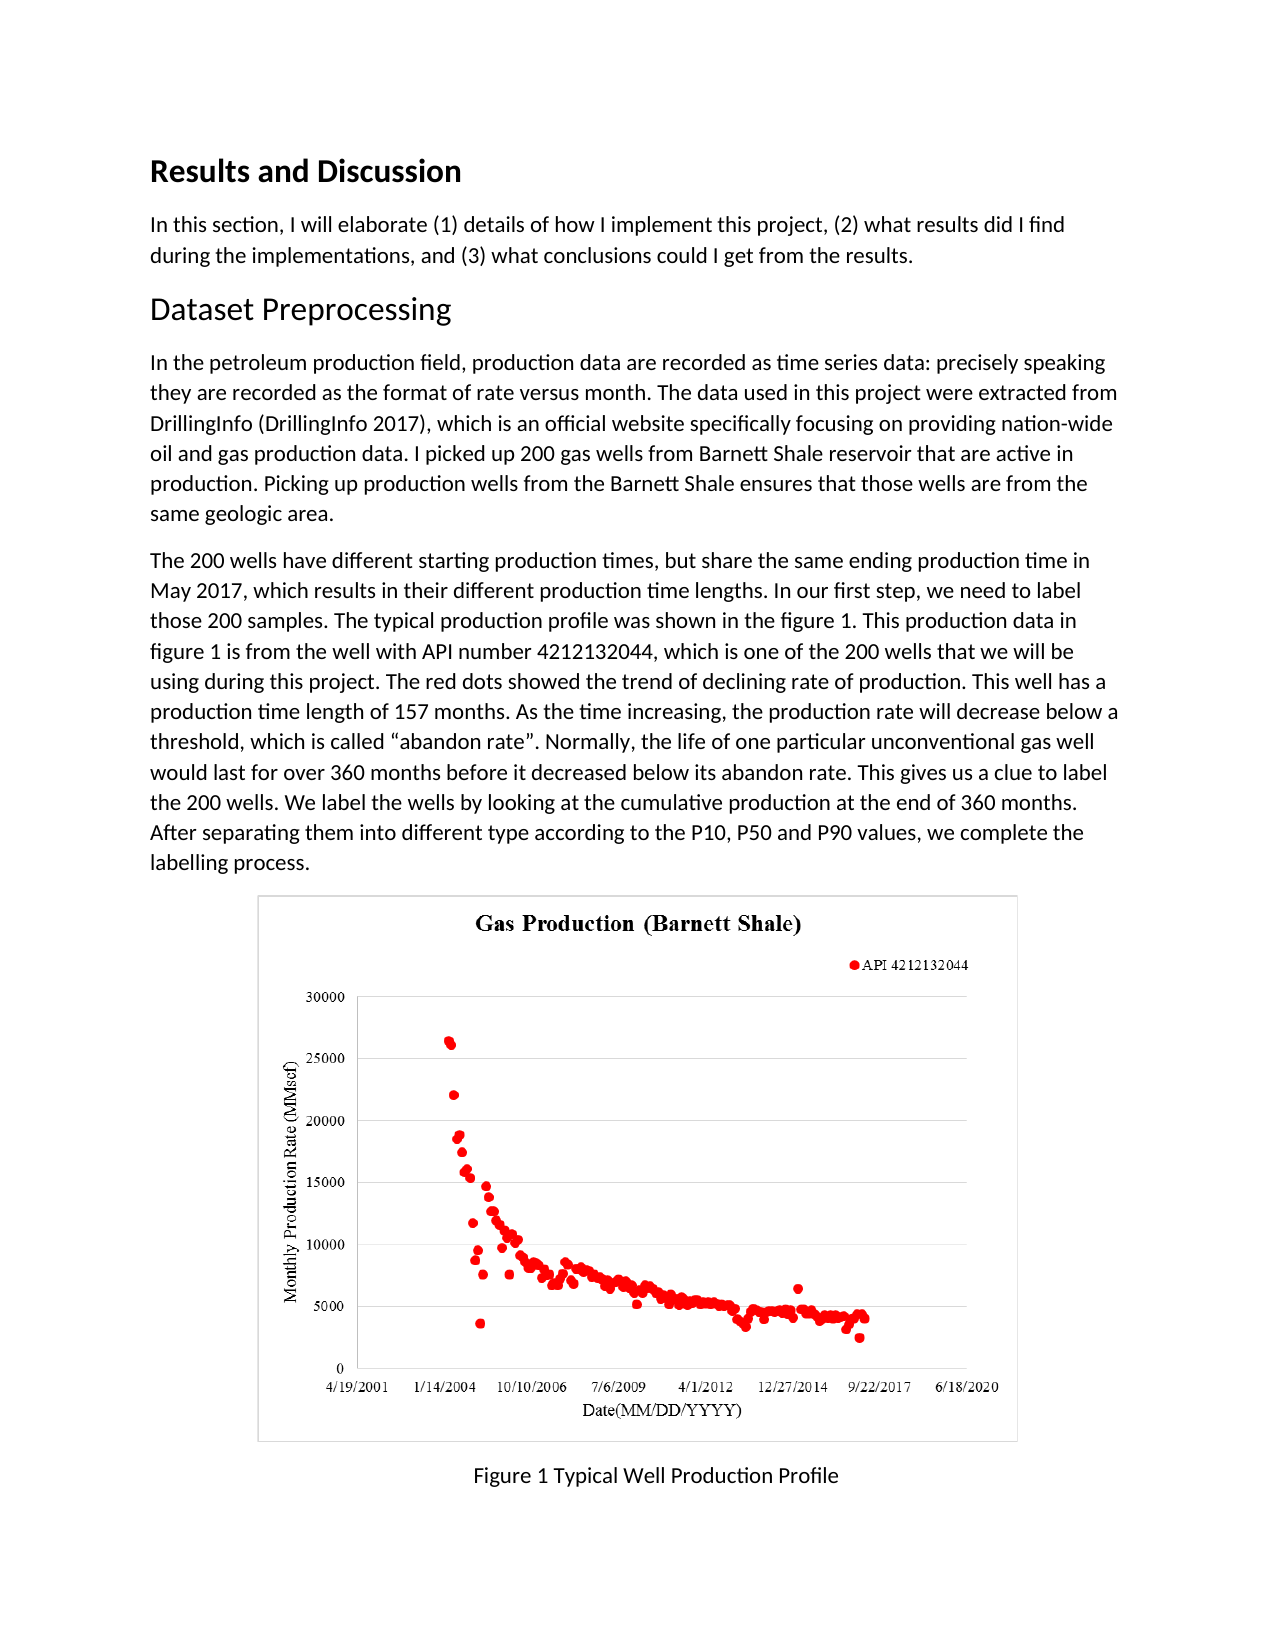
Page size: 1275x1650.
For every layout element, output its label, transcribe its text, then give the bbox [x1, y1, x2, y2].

text Dataset Preprocessing [150, 288, 1125, 328]
picture [257, 895, 1018, 1442]
text In the petroleum production field, production data are recorded as time series data: precisely speaking they are recorded as the format of rate versus month. The data used in this project were extracted from DrillingInfo (DrillingInfo 2017), which is an official website specifically focusing on providing nation-wide oil and gas production data. I picked up 200 gas wells from Barnett Shale reservoir that are active in production. Picking up production wells from the Barnett Shale ensures that those wells are from the same geologic area. [150, 348, 1125, 527]
text Results and Discussion [150, 150, 1125, 191]
text In this section, I will elaborate (1) details of how I implement this project, (2) what results did I find during the implementations, and (3) what conclusions could I get from the results. [150, 211, 1125, 269]
text The 200 wells have different starting production times, but share the same ending production time in May 2017, which results in their different production time lengths. In our first step, we need to label those 200 samples. The typical production profile was shown in the figure 1. This production data in figure 1 is from the well with API number 4212132044, which is one of the 200 wells that we will be using during this project. The red dots showed the trend of declining rate of production. This well has a production time length of 157 months. As the time increasing, the production rate will decrease below a threshold, which is called “abandon rate”. Normally, the life of one particular unconventional gas well would last for over 360 months before it decreased below its abandon rate. This gives us a clue to label the 200 wells. We label the wells by looking at the cumulative production at the end of 360 months. After separating them into different type according to the P10, P50 and P90 values, we complete the labelling process. [150, 546, 1125, 876]
